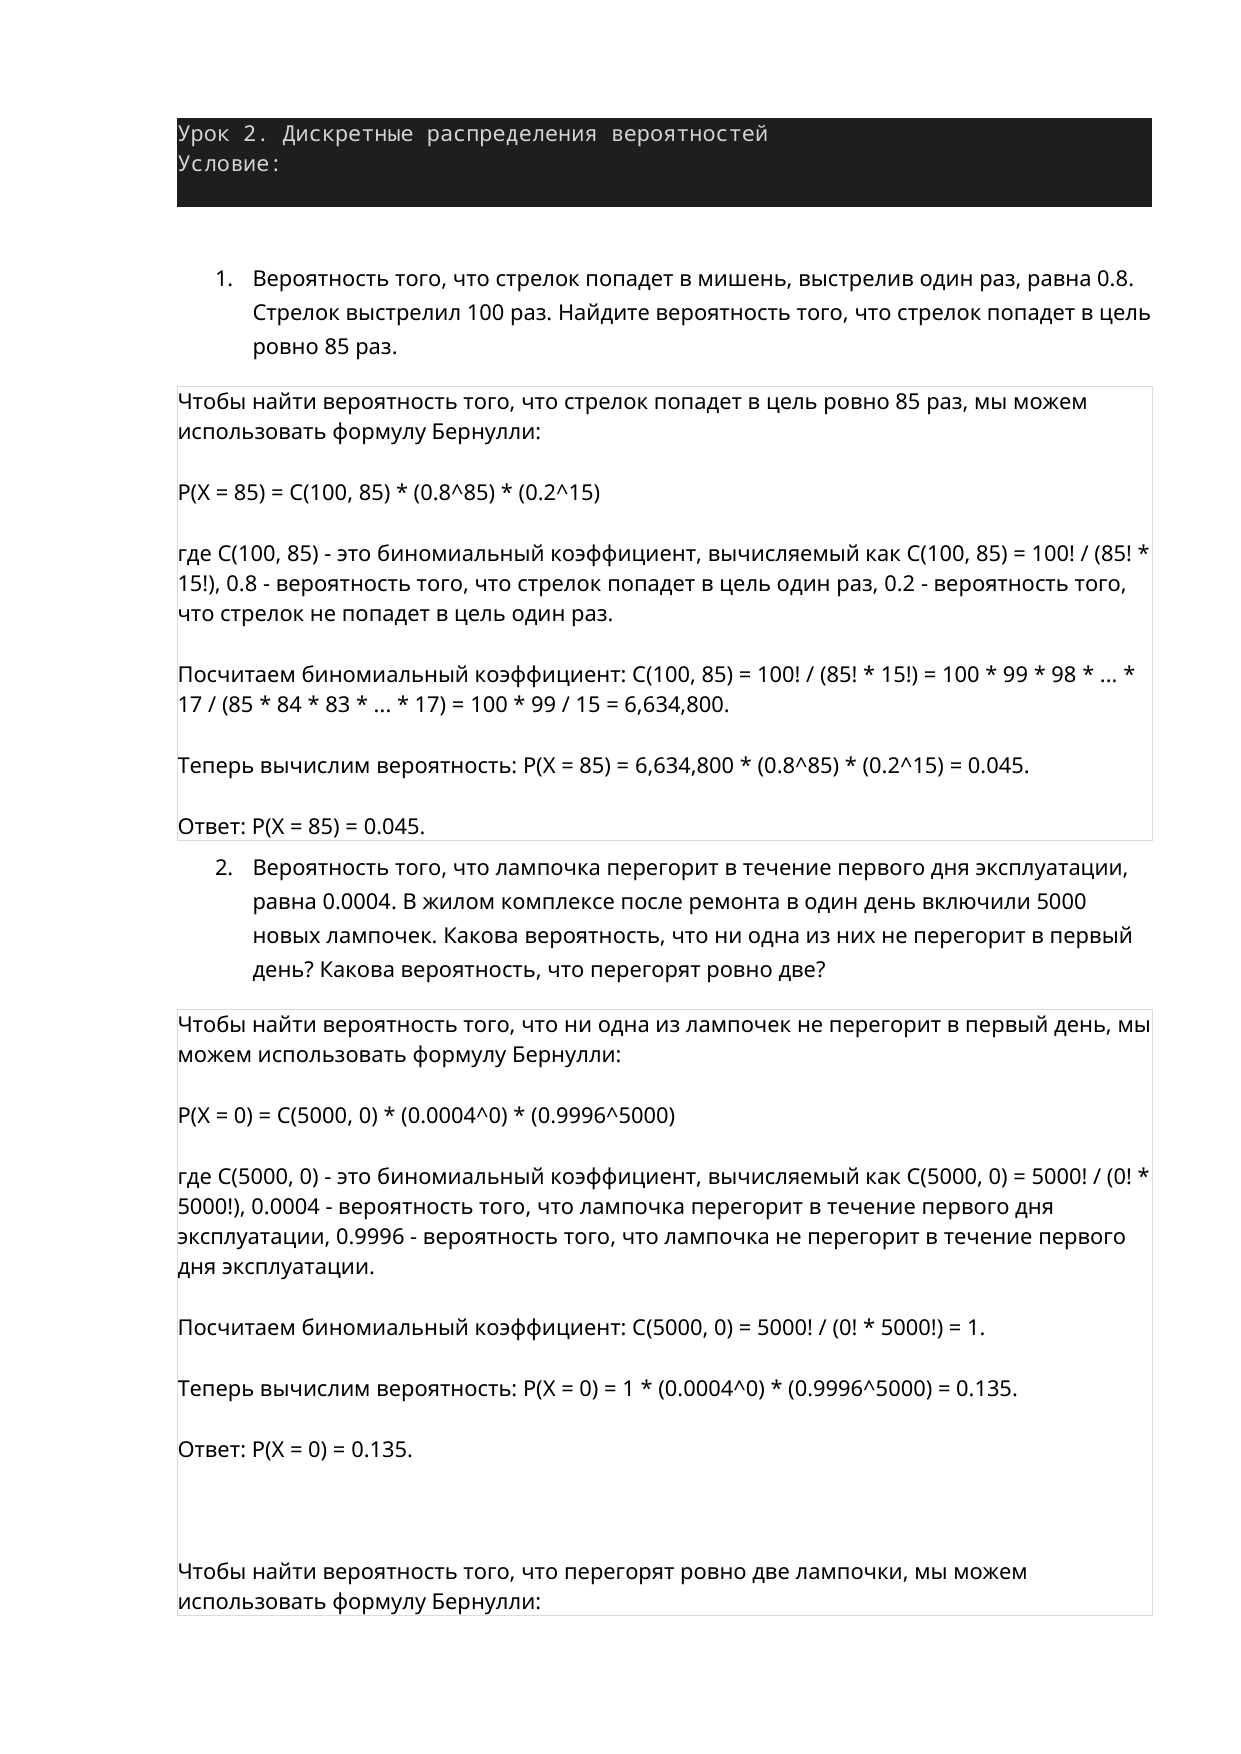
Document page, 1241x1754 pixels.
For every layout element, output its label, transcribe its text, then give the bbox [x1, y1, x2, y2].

text Ответ: P(X = 0) = 0.135. [178, 1433, 1152, 1464]
text Посчитаем биномиальный коэффициент: C(100, 85) = 100! / (85! * 15!) = 100 * 99 * 98 * ... * 17 / (85 * 84 * 83 * ... * 17) = 100 * 99 / 15 = 6,634,800. [178, 658, 1152, 718]
list Вероятность того, что лампочка перегорит в течение первого дня эксплуатации, равна 0.0004. В жилом комплексе после ремонта в один день включили 5000 новых лампочек. Какова вероятность, что ни одна из них не перегорит в первый день? Какова вероятность, что перегорят ровно две? [215, 851, 1152, 984]
text Теперь вычислим вероятность: P(X = 85) = 6,634,800 * (0.8^85) * (0.2^15) = 0.045. [178, 749, 1152, 779]
text P(X = 85) = C(100, 85) * (0.8^85) * (0.2^15) [178, 477, 1152, 507]
text где C(5000, 0) - это биномиальный коэффициент, вычисляемый как C(5000, 0) = 5000! / (0! * 5000!), 0.0004 - вероятность того, что лампочка перегорит в течение первого дня эксплуатации, 0.9996 - вероятность того, что лампочка не перегорит в течение первого дня эксплуатации. [178, 1161, 1152, 1281]
list Вероятность того, что стрелок попадет в мишень, выстрелив один раз, равна 0.8. Стрелок выстрелил 100 раз. Найдите вероятность того, что стрелок попадет в цель ровно 85 раз. [215, 262, 1152, 361]
text Теперь вычислим вероятность: P(X = 0) = 1 * (0.0004^0) * (0.9996^5000) = 0.135. [178, 1372, 1152, 1403]
text Урок 2. Дискретные распределения вероятностей [177, 118, 1152, 148]
text Чтобы найти вероятность того, что ни одна из лампочек не перегорит в первый день, мы можем использовать формулу Бернулли: [178, 1010, 1152, 1069]
text Посчитаем биномиальный коэффициент: C(5000, 0) = 5000! / (0! * 5000!) = 1. [178, 1311, 1152, 1342]
text P(X = 0) = C(5000, 0) * (0.0004^0) * (0.9996^5000) [178, 1100, 1152, 1130]
text Ответ: P(X = 85) = 0.045. [178, 810, 1152, 840]
text Чтобы найти вероятность того, что перегорят ровно две лампочки, мы можем использовать формулу Бернулли: [178, 1555, 1152, 1615]
text Условие: [177, 148, 1152, 178]
text Чтобы найти вероятность того, что стрелок попадет в цель ровно 85 раз, мы можем использовать формулу Бернулли: [178, 387, 1152, 446]
text где C(100, 85) - это биномиальный коэффициент, вычисляемый как C(100, 85) = 100! / (85! * 15!), 0.8 - вероятность того, что стрелок попадет в цель один раз, 0.2 - вероятность того, что стрелок не попадет в цель один раз. [178, 538, 1152, 628]
